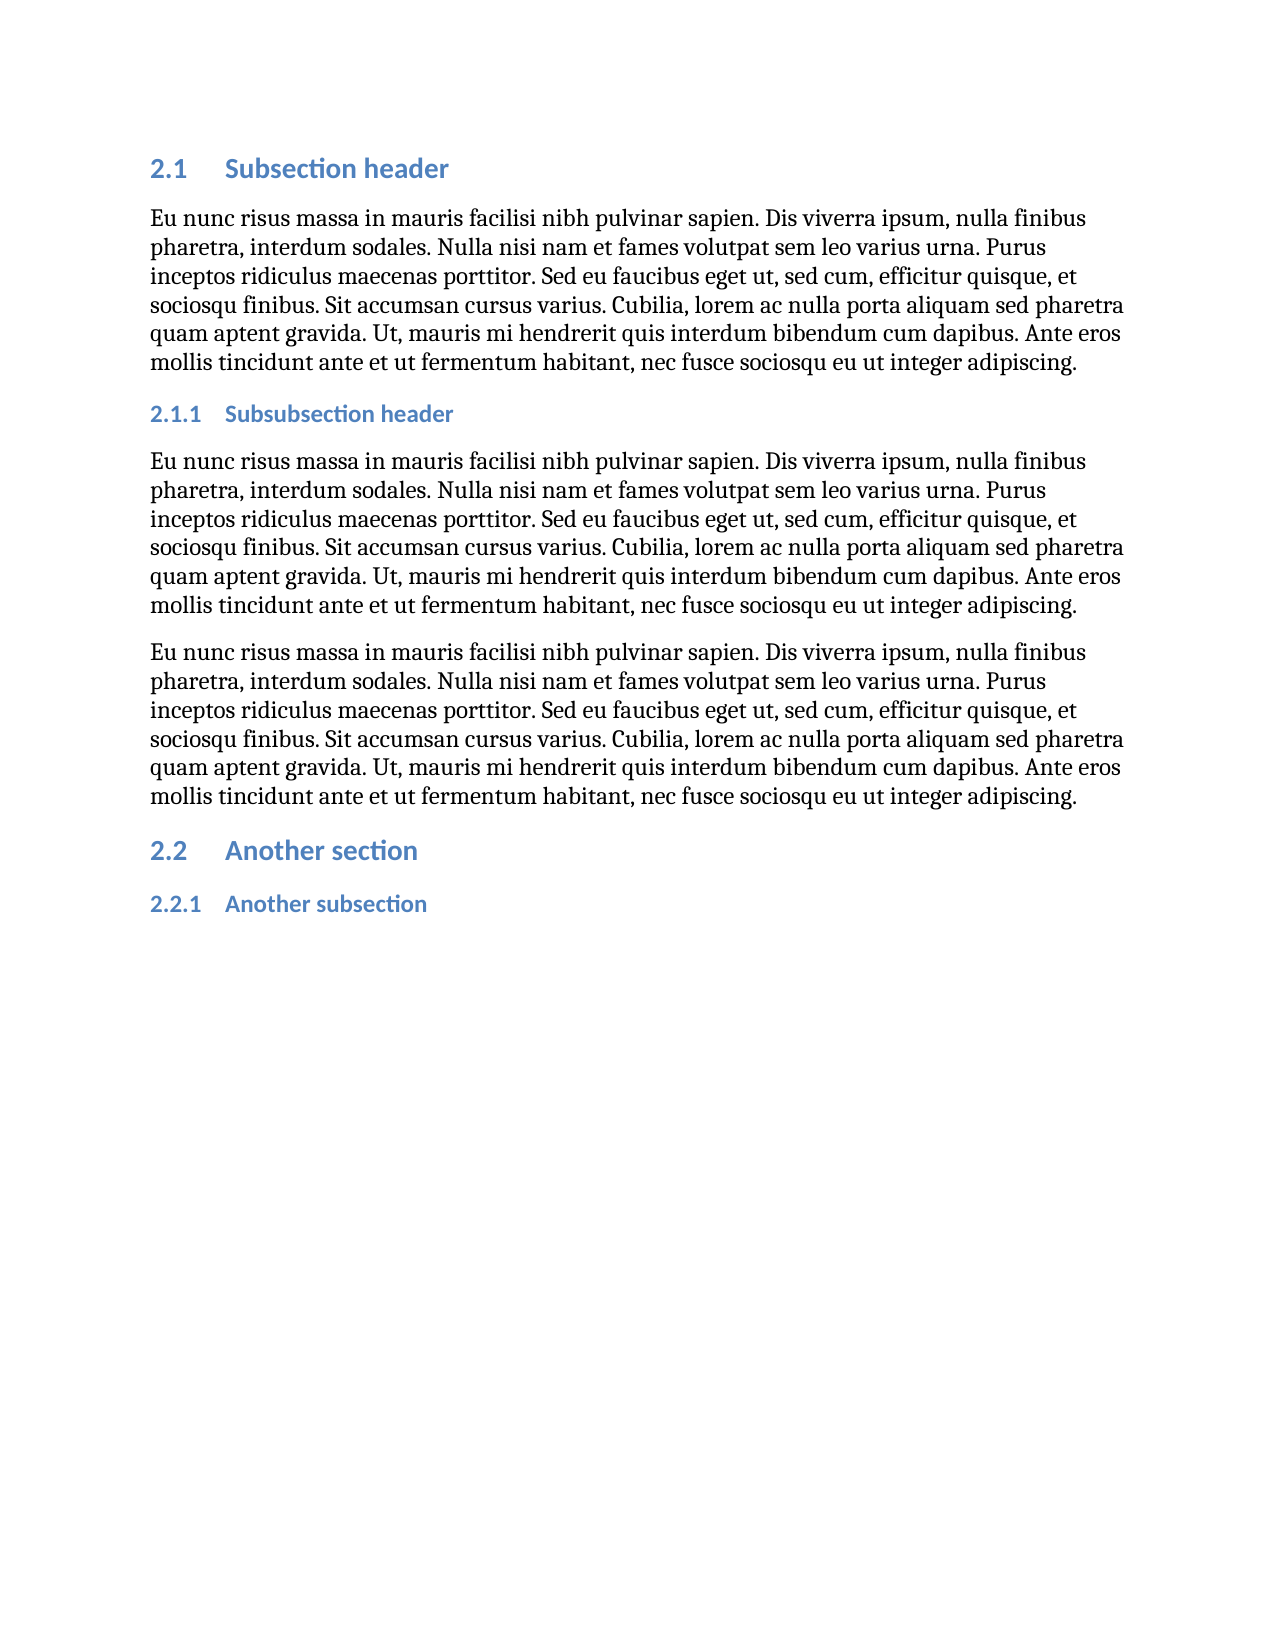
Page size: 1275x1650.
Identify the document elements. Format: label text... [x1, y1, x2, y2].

subtitle 2.1 Subsection header [150, 150, 1125, 186]
subtitle 2.1.1 Subsubsection header [150, 398, 1125, 428]
subtitle 2.2.1 Another subsection [150, 888, 1125, 918]
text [150, 204, 1125, 377]
subtitle 2.2 Another section [150, 832, 1125, 867]
